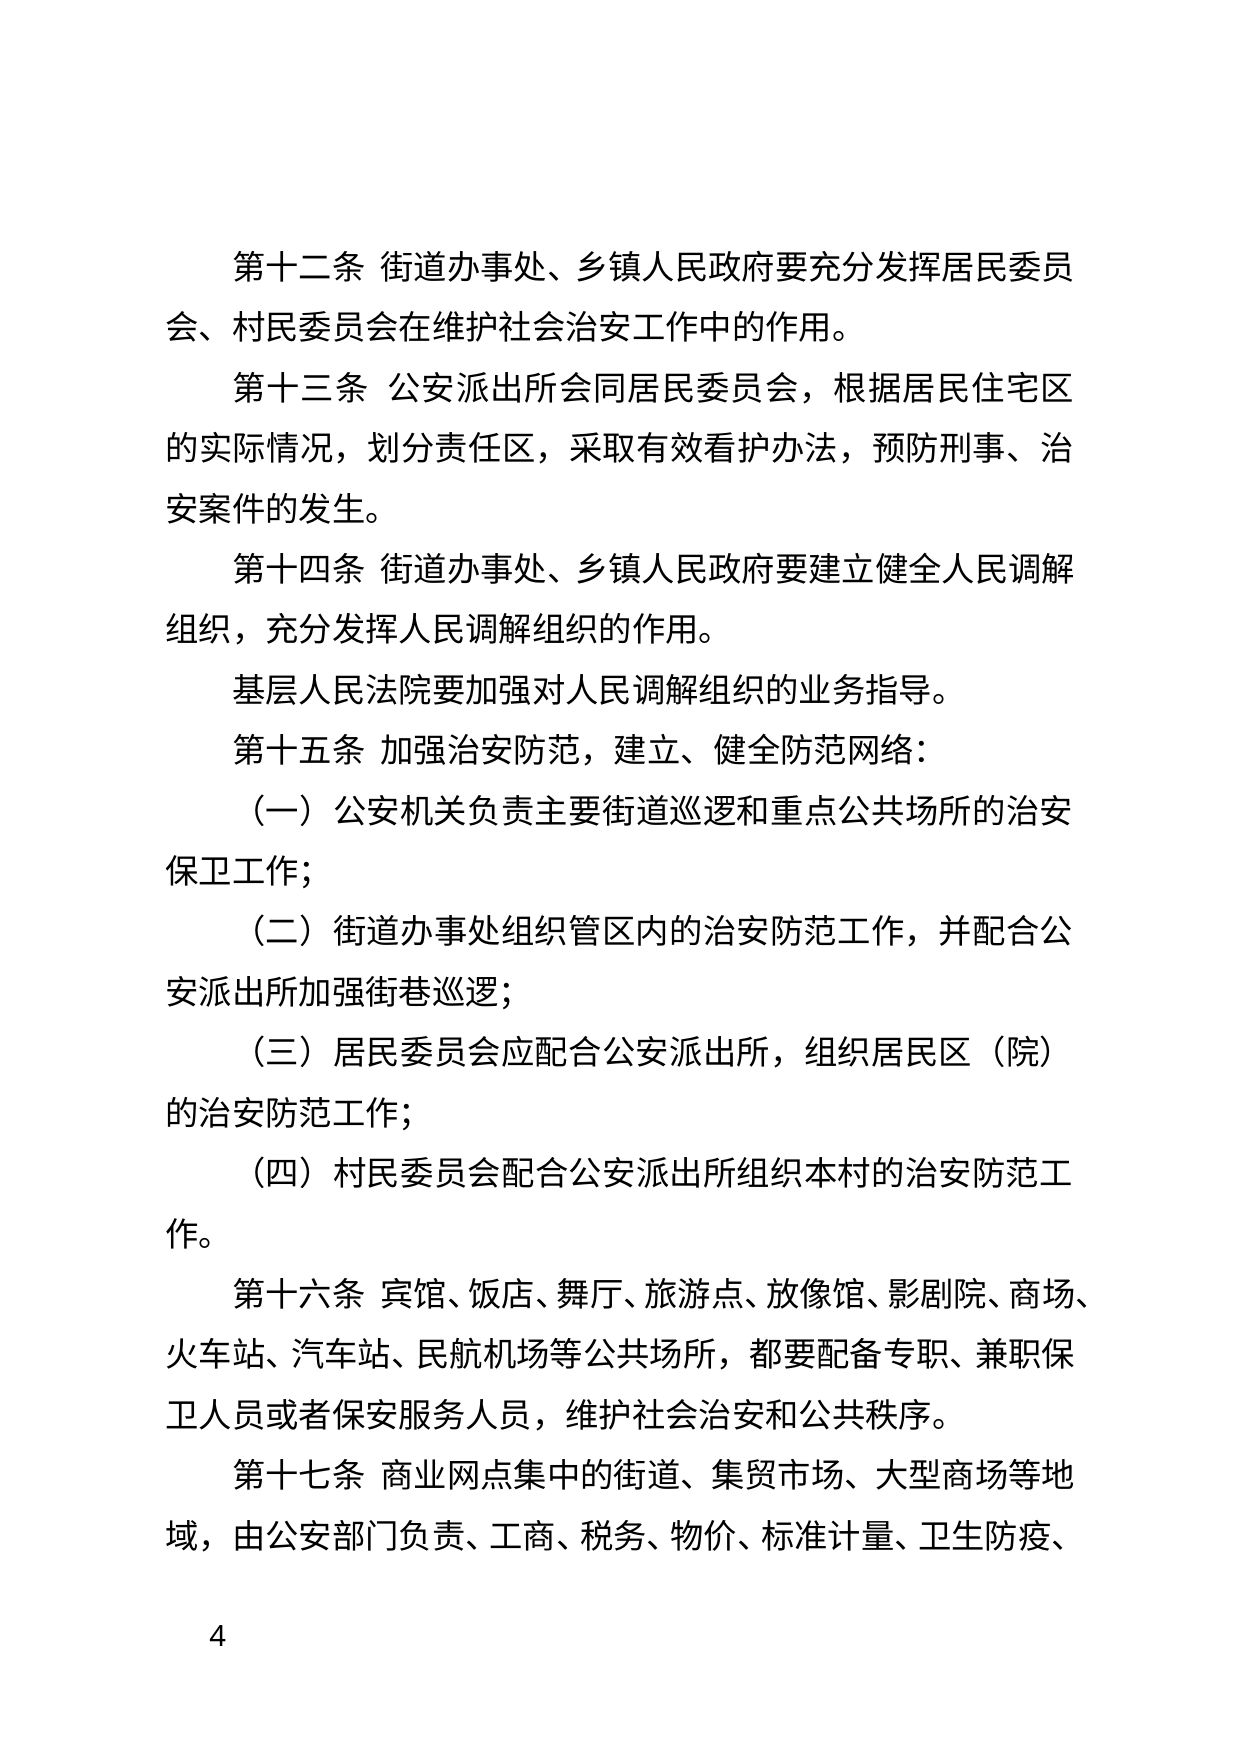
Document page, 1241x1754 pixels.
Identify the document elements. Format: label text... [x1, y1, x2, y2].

text 第十二条 街道办事处、乡镇人民政府要充分发挥居民委员会、村民委员会在维护社会治安工作中的作用。 [165, 289, 1075, 410]
text 第十六条 宾馆、饭店、舞厅、旅游点、放像馆、影剧院、商场、火车站、汽车站、民航机场等公共场所，都要配备专职、兼职保卫人员或者保安服务人员，维护社会治安和公共秩序。 [165, 1316, 1075, 1497]
text （一）公安机关负责主要街道巡逻和重点公共场所的治安保卫工作； [165, 833, 1075, 953]
text 第十五条 加强治安防范，建立、健全防范网络： [165, 772, 1075, 833]
text 基层人民法院要加强对人民调解组织的业务指导。 [165, 712, 1075, 772]
text 第十三条 公安派出所会同居民委员会，根据居民住宅区的实际情况，划分责任区，采取有效看护办法，预防刑事、治安案件的发生。 [165, 410, 1075, 591]
text 人民武装部门和民兵组织要参与维护社会治安工作。 [165, 228, 1075, 289]
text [165, 1497, 1075, 1558]
text （三）居民委员会应配合公安派出所，组织居民区（院）的治安防范工作； [165, 1074, 1075, 1195]
text （二）街道办事处组织管区内的治安防范工作，并配合公安派出所加强街巷巡逻； [165, 953, 1075, 1074]
text 第十四条 街道办事处、乡镇人民政府要建立健全人民调解组织，充分发挥人民调解组织的作用。 [165, 591, 1075, 712]
text （四）村民委员会配合公安派出所组织本村的治安防范工作。 [165, 1195, 1075, 1316]
